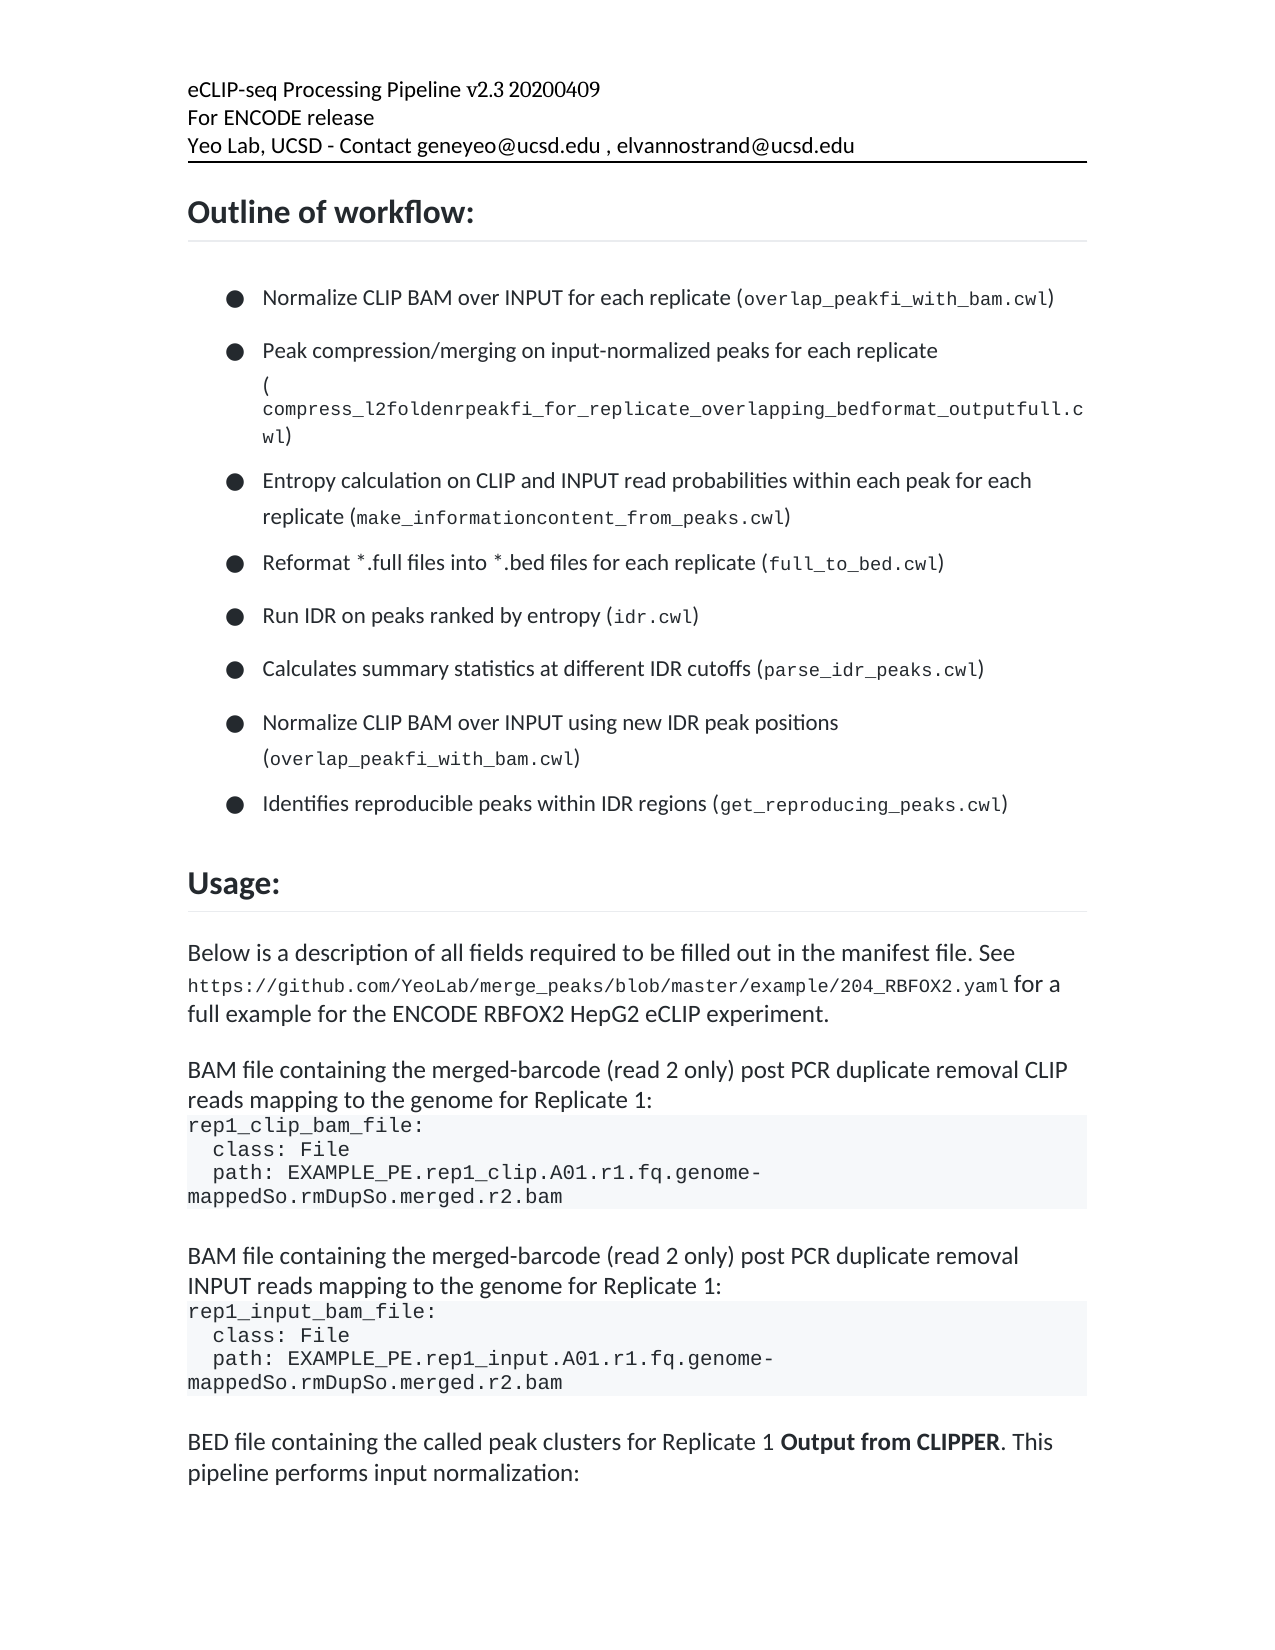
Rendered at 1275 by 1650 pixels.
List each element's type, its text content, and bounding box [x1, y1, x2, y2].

list Normalize CLIP BAM over INPUT for each replicate (overlap_peakfi_with_bam.cwl) [225, 271, 1087, 318]
list Identifies reproducible peaks within IDR regions (get_reproducing_peaks.cwl) [225, 777, 1087, 824]
text BAM file containing the merged-barcode (read 2 only) post PCR duplicate removal CLIP reads mapping to the genome for Replicate 1: [187, 1054, 1087, 1115]
list Calculates summary statistics at different IDR cutoffs (parse_idr_peaks.cwl) [225, 643, 1087, 690]
text BAM file containing the merged-barcode (read 2 only) post PCR duplicate removal INPUT reads mapping to the genome for Replicate 1: [187, 1240, 1087, 1301]
list Peak compression/merging on input-normalized peaks for each replicate (compress_l2foldenrpeakfi_for_replicate_overlapping_bedformat_outputfull.cwl) [225, 324, 1087, 449]
list Entropy calculation on CLIP and INPUT read probabilities within each peak for each replicate (make_informationcontent_from_peaks.cwl) [225, 455, 1087, 530]
text rep1_clip_bam_file: [187, 1115, 1087, 1138]
list Normalize CLIP BAM over INPUT using new IDR peak positions (overlap_peakfi_with_bam.cwl) [225, 696, 1087, 771]
text rep1_input_bam_file: [187, 1301, 1087, 1325]
text class: File [187, 1138, 1087, 1162]
list Run IDR on peaks ranked by entropy (idr.cwl) [225, 589, 1087, 636]
text class: File [187, 1325, 1087, 1348]
text path: EXAMPLE_PE.rep1_input.A01.r1.fq.genome-mappedSo.rmDupSo.merged.r2.bam [187, 1348, 1087, 1396]
text Below is a description of all fields required to be filled out in the manifest file. See https://github.com/YeoLab/merge_peaks/blob/master/example/204_RBFOX2.yaml for a full example for the ENCODE RBFOX2 HepG2 eCLIP experiment. [187, 937, 1087, 1029]
text path: EXAMPLE_PE.rep1_clip.A01.r1.fq.genome-mappedSo.rmDupSo.merged.r2.bam [187, 1162, 1087, 1209]
subtitle Outline of workflow: [187, 191, 1087, 242]
list Reformat *.full files into *.bed files for each replicate (full_to_bed.cwl) [225, 536, 1087, 583]
subtitle Usage: [187, 862, 1087, 912]
text BED file containing the called peak clusters for Replicate 1 Output from CLIPPER. This pipeline performs input normalization: [187, 1426, 1087, 1487]
